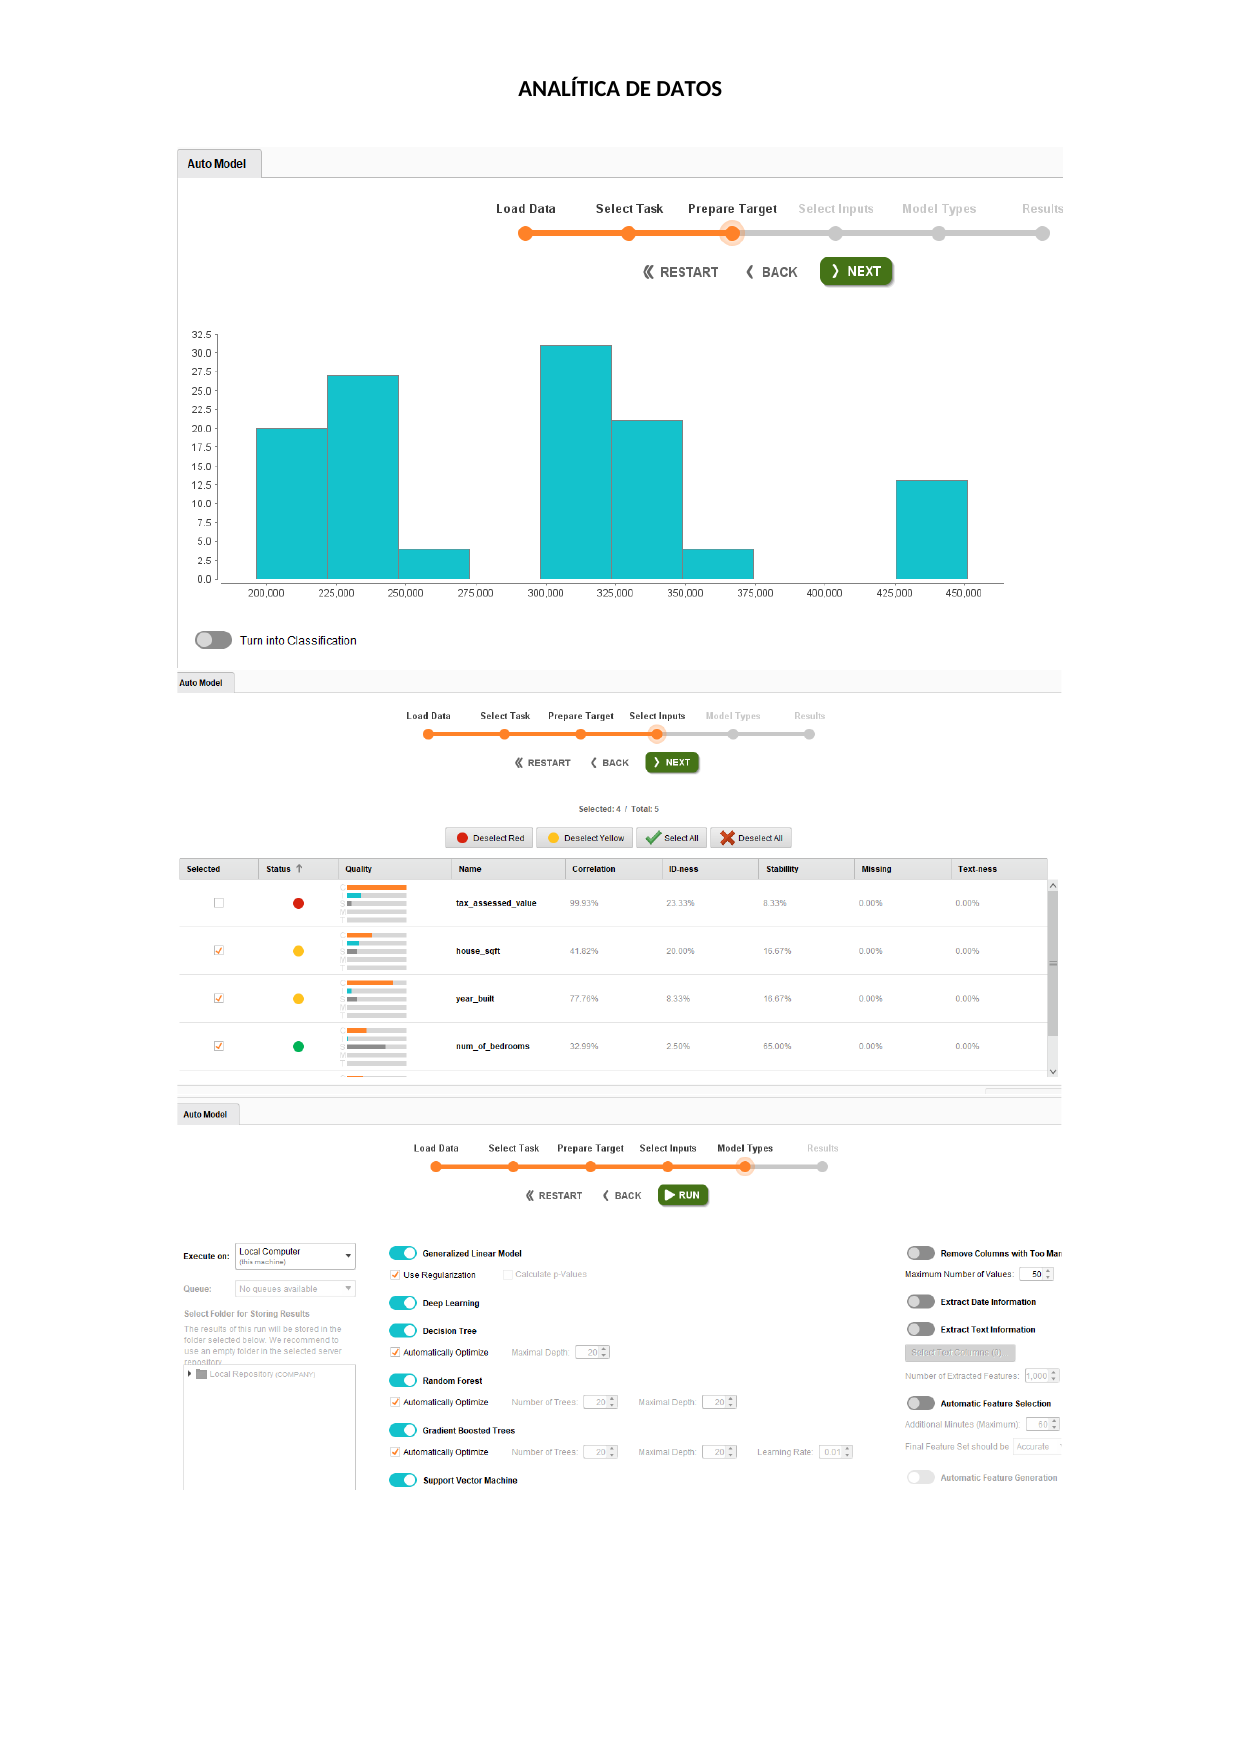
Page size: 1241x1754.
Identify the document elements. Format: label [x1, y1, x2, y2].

picture [177, 1095, 1062, 1490]
picture [177, 147, 1063, 668]
picture [177, 670, 1062, 1094]
